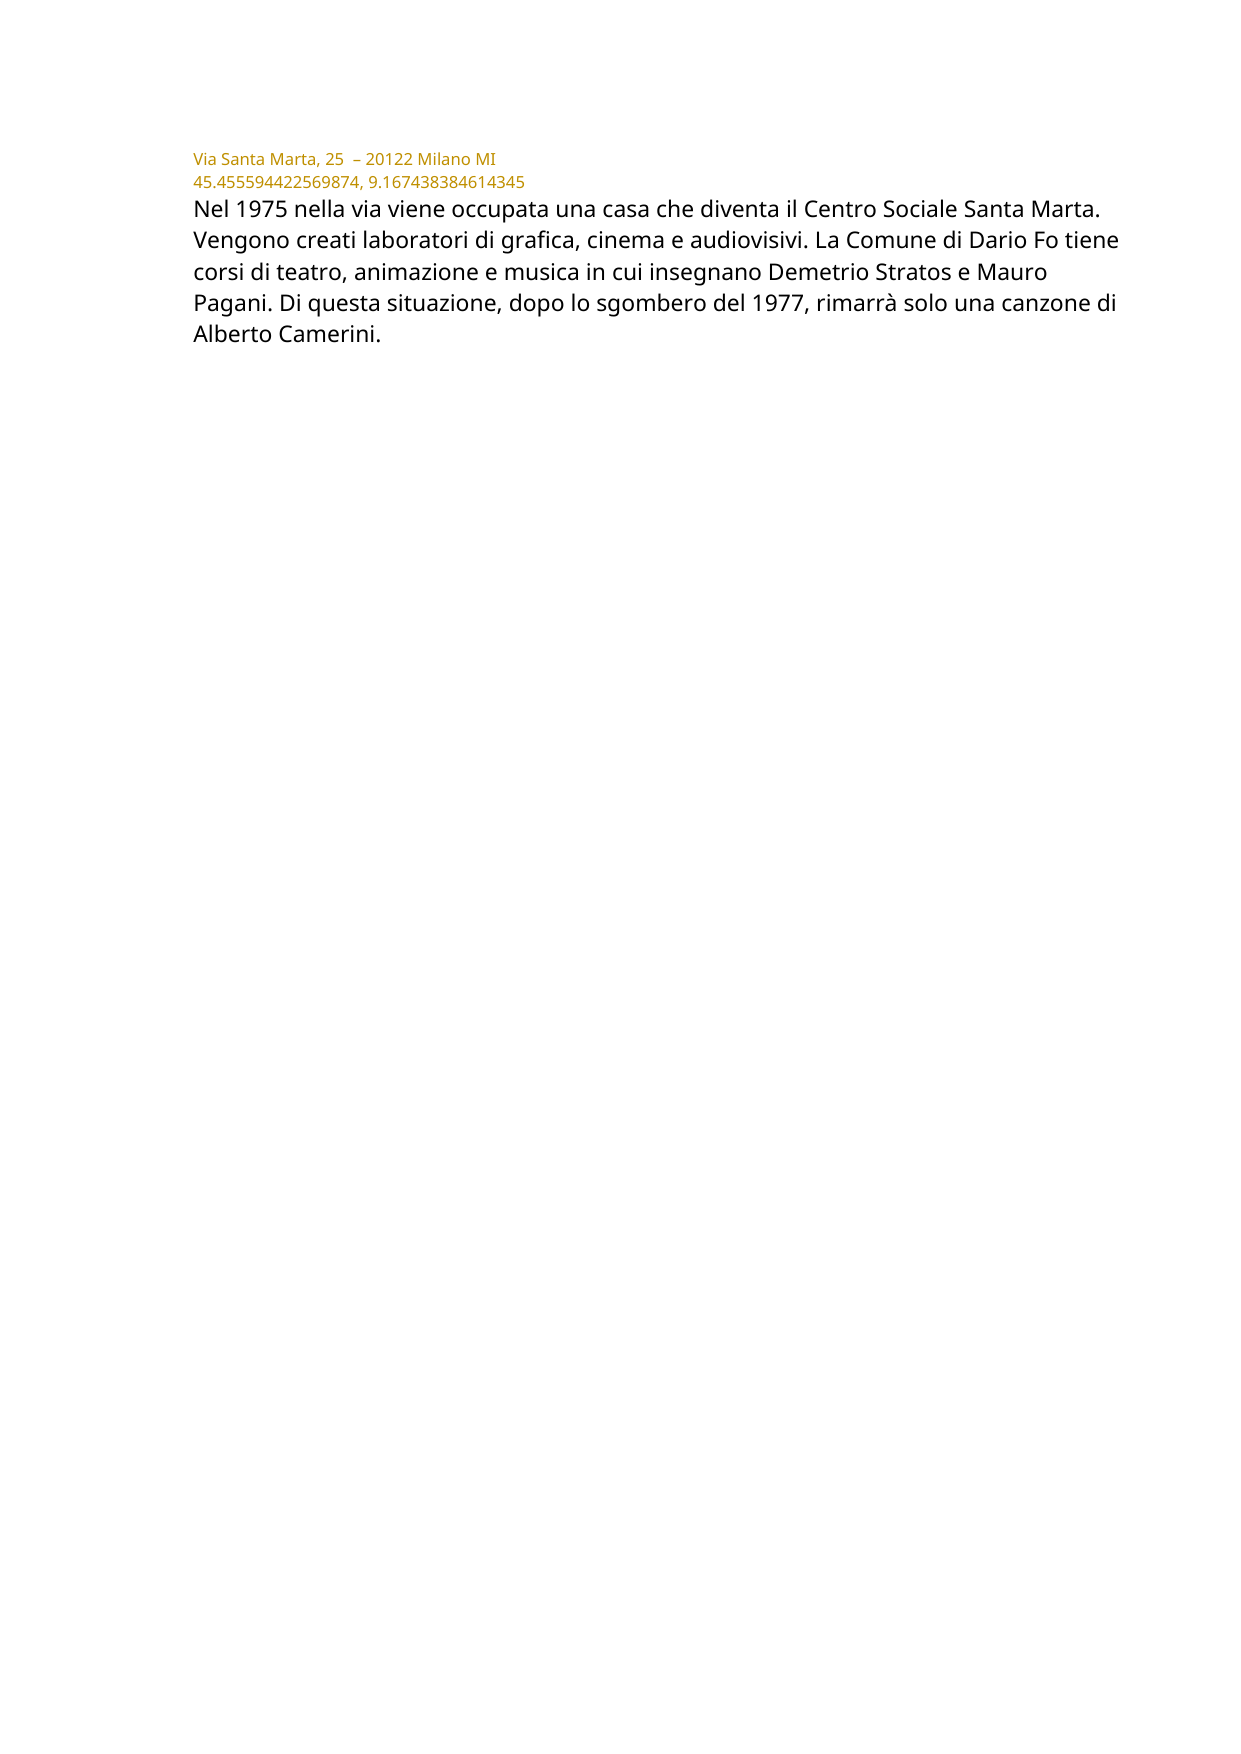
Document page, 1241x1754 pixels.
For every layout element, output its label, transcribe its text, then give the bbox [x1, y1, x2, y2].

list Via Santa Marta, 25 – 20122 Milano MI 45.455594422569874, 9.167438384614345 Nel 1975 nella via viene occupata una casa che diventa il Centro Sociale Santa Marta. Vengono creati laboratori di grafica, cinema e audiovisivi. La Comune di Dario Fo tiene corsi di teatro, animazione e musica in cui insegnano Demetrio Stratos e Mauro Pagani. Di questa situazione, dopo lo sgombero del 1977, rimarrà solo una canzone di Alberto Camerini. [193, 148, 1122, 349]
